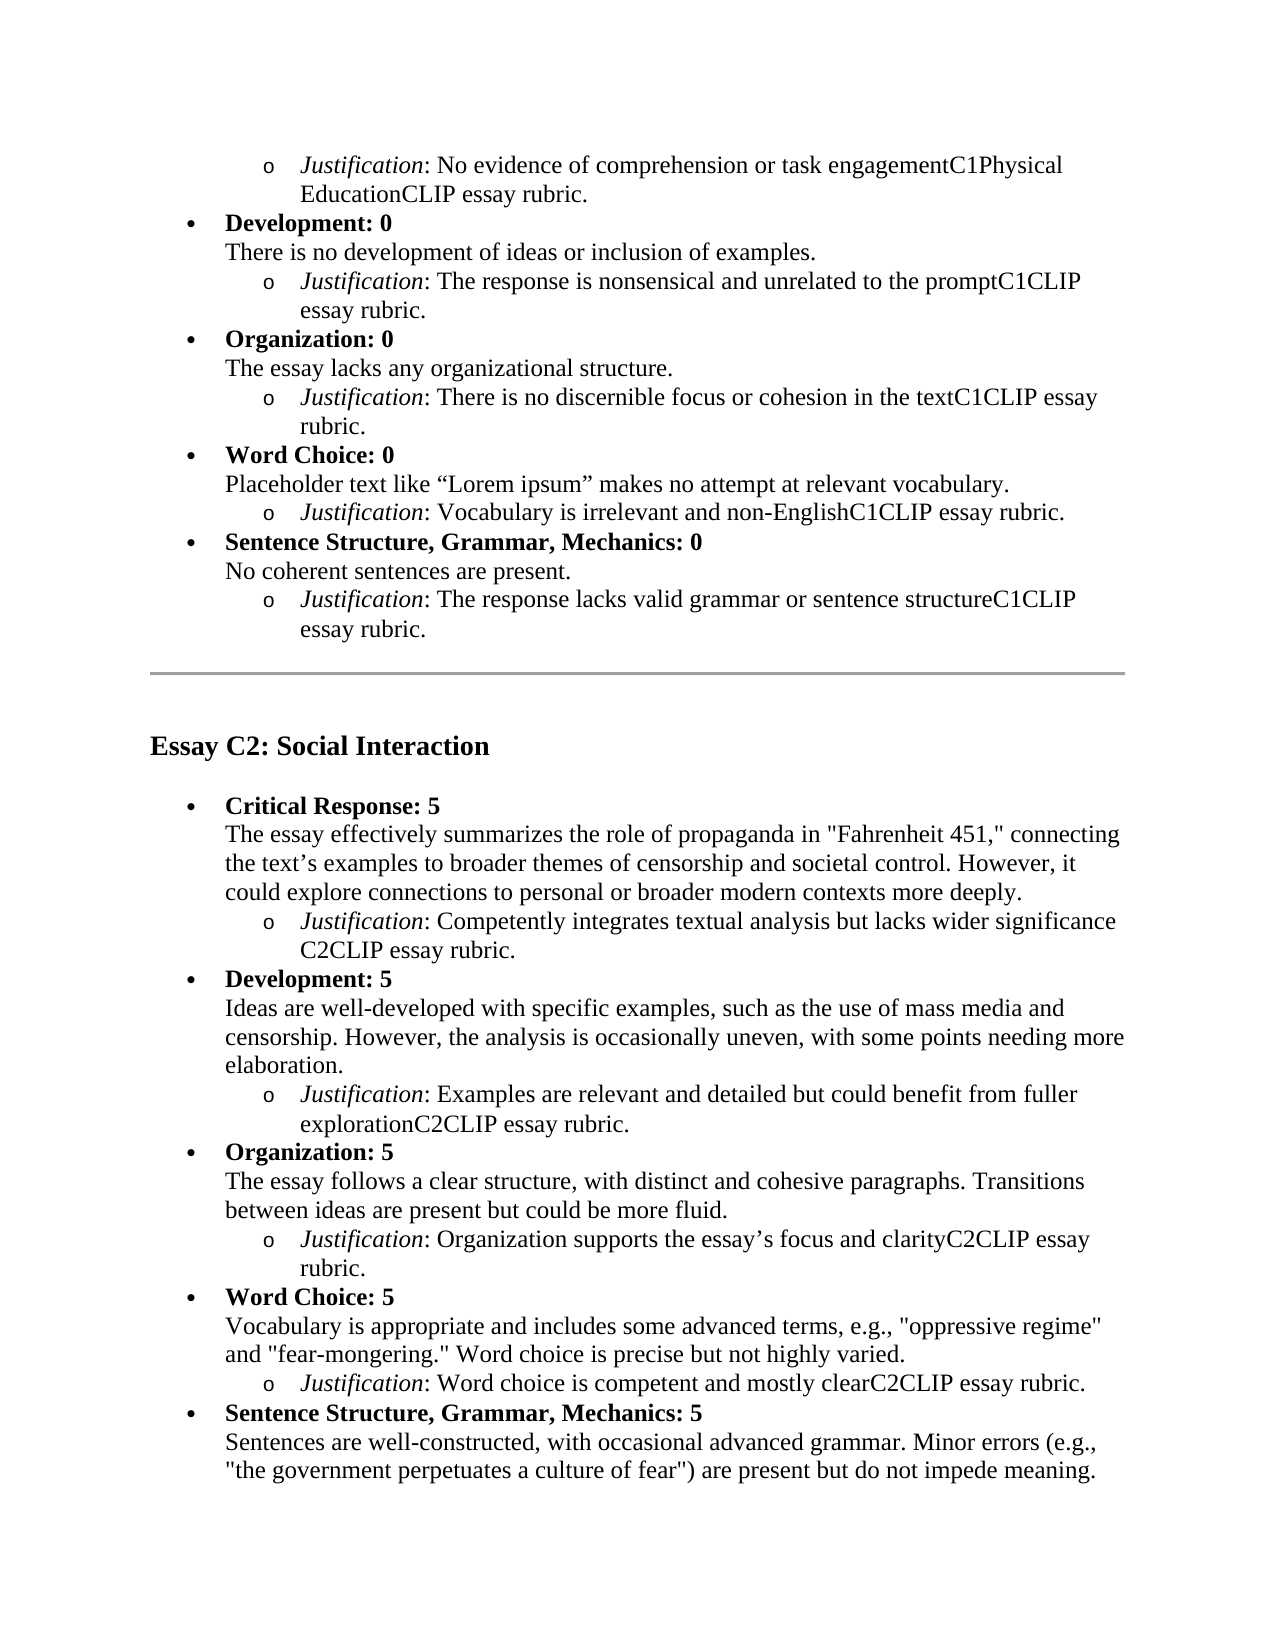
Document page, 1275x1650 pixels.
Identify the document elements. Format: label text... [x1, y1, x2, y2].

text Essay C2: Social Interaction [150, 729, 1125, 762]
list Justification: The response lacks valid grammar or sentence structure​C1​CLIP essay rubric. [262, 584, 1125, 643]
list Justification: Competently integrates textual analysis but lacks wider significance​C2​CLIP essay rubric. [262, 906, 1125, 964]
list Organization: 0 The essay lacks any organizational structure. [187, 324, 1125, 382]
list Justification: Word choice is competent and mostly clear​C2​CLIP essay rubric. [262, 1368, 1125, 1398]
list Organization: 5 The essay follows a clear structure, with distinct and cohesive paragraphs. Transitions between ideas are present but could be more fluid. [187, 1137, 1125, 1224]
list Justification: Vocabulary is irrelevant and non-English​C1​CLIP essay rubric. [262, 497, 1125, 527]
list Development: 5 Ideas are well-developed with specific examples, such as the use of mass media and censorship. However, the analysis is occasionally uneven, with some points needing more elaboration. [187, 964, 1125, 1079]
list Justification: Examples are relevant and detailed but could benefit from fuller exploration​C2​CLIP essay rubric. [262, 1079, 1125, 1137]
list Word Choice: 5 Vocabulary is appropriate and includes some advanced terms, e.g., "oppressive regime" and "fear-mongering." Word choice is precise but not highly varied. [187, 1282, 1125, 1368]
list Justification: Organization supports the essay’s focus and clarity​C2​CLIP essay rubric. [262, 1224, 1125, 1282]
list Word Choice: 0 Placeholder text like “Lorem ipsum” makes no attempt at relevant vocabulary. [187, 440, 1125, 497]
list Justification: The response is nonsensical and unrelated to the prompt​C1​CLIP essay rubric. [262, 266, 1125, 324]
list Justification: No evidence of comprehension or task engagement​C1​Physical Education​CLIP essay rubric. [262, 150, 1125, 208]
list Sentence Structure, Grammar, Mechanics: 5 Sentences are well-constructed, with occasional advanced grammar. Minor errors (e.g., "the government perpetuates a culture of fear") are present but do not impede meaning. [187, 1398, 1125, 1484]
list Development: 0 There is no development of ideas or inclusion of examples. [187, 208, 1125, 266]
list Justification: There is no discernible focus or cohesion in the text​C1​CLIP essay rubric. [262, 382, 1125, 440]
list Sentence Structure, Grammar, Mechanics: 0 No coherent sentences are present. [187, 527, 1125, 584]
list Critical Response: 5 The essay effectively summarizes the role of propaganda in "Fahrenheit 451," connecting the text’s examples to broader themes of censorship and societal control. However, it could explore connections to personal or broader modern contexts more deeply. [187, 791, 1125, 906]
